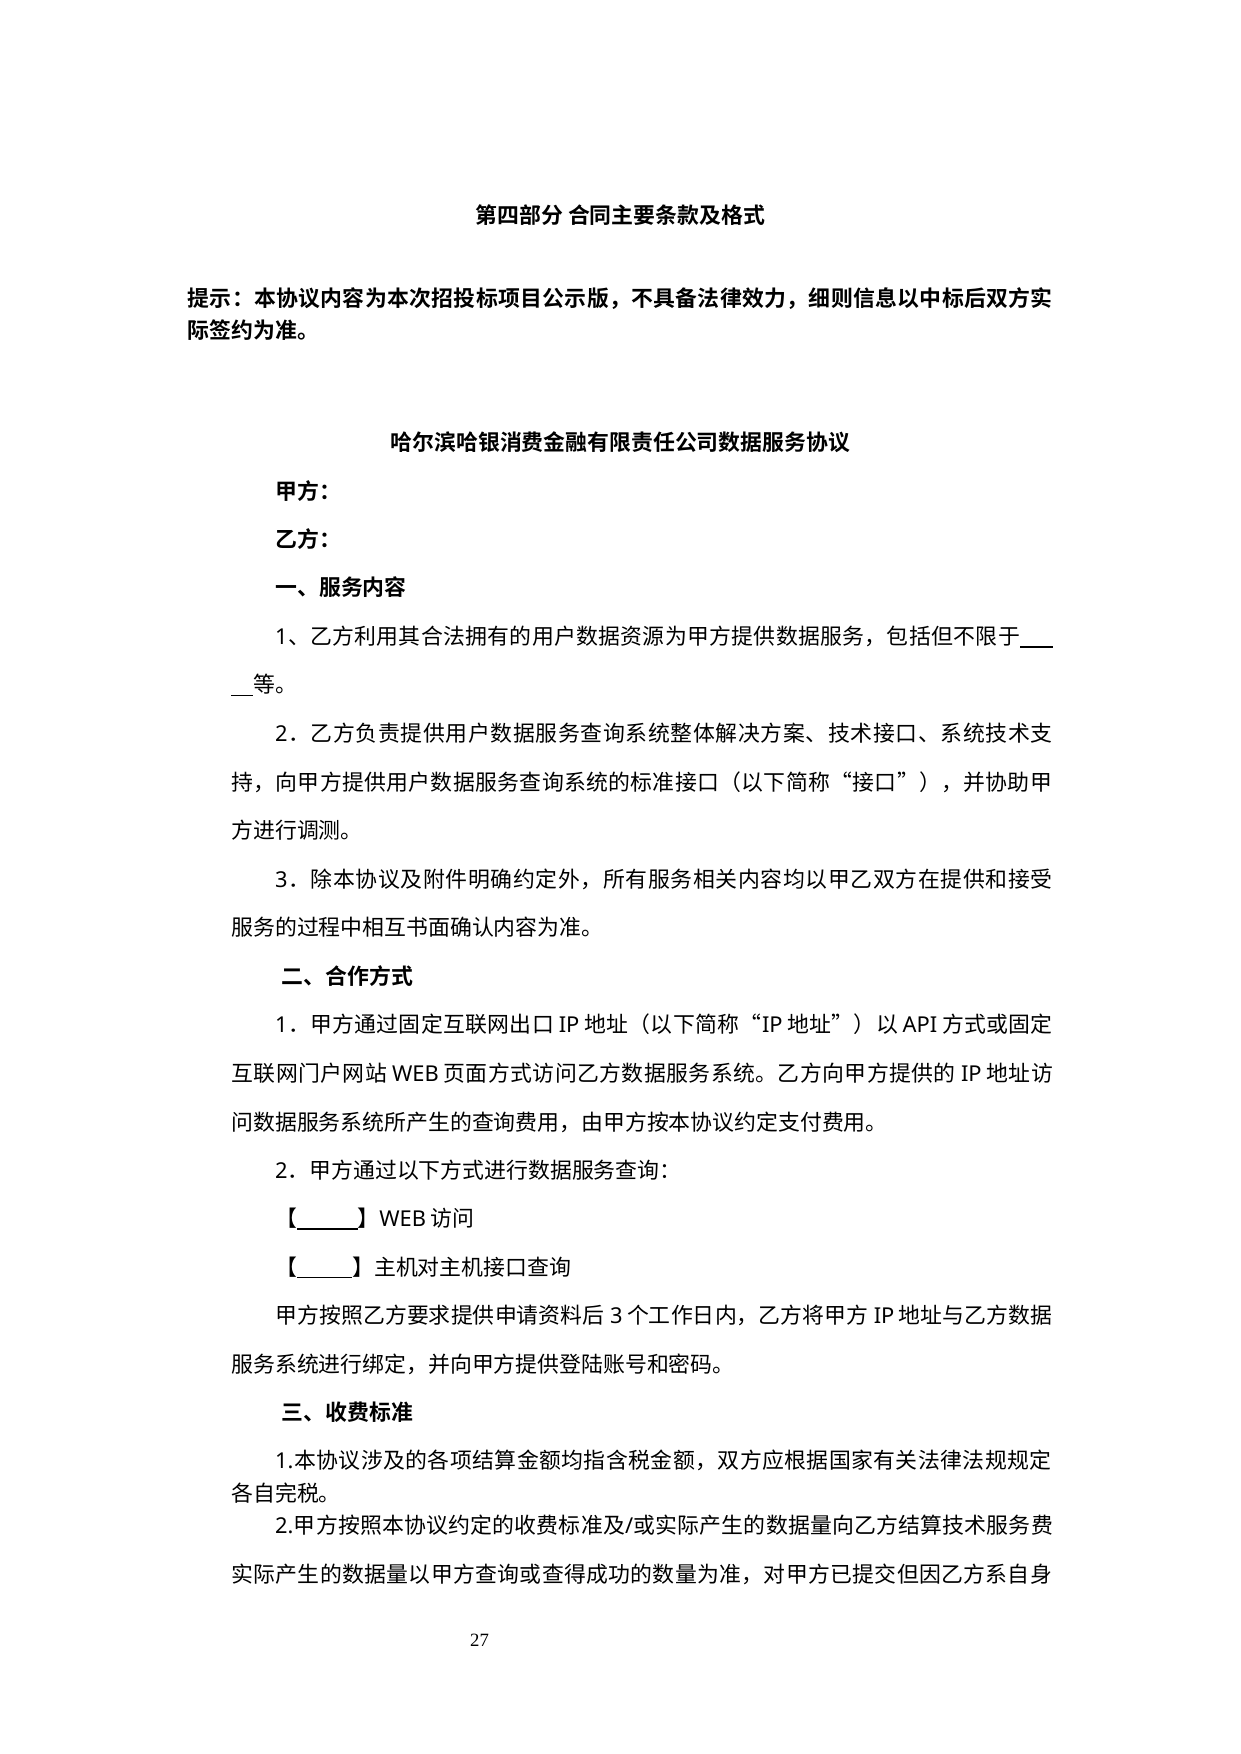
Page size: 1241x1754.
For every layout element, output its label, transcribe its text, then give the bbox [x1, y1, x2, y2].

text 甲方： [231, 473, 1053, 506]
text 提示：本协议内容为本次招投标项目公示版，不具备法律效力，细则信息以中标后双方实际签约为准。 [187, 280, 1053, 345]
text 哈尔滨哈银消费金融有限责任公司数据服务协议 [187, 425, 1053, 457]
text 1、乙方利用其合法拥有的用户数据资源为甲方提供数据服务，包括但不限于 等。 [231, 618, 1053, 699]
subtitle 第四部分 合同主要条款及格式 [187, 197, 1053, 230]
text 【 】WEB访问 [231, 1201, 1053, 1233]
text 2．乙方负责提供用户数据服务查询系统整体解决方案、技术接口、系统技术支持，向甲方提供用户数据服务查询系统的标准接口（以下简称“接口”），并协助甲方进行调测。 [231, 715, 1053, 845]
text 3．除本协议及附件明确约定外，所有服务相关内容均以甲乙双方在提供和接受服务的过程中相互书面确认内容为准。 [231, 861, 1053, 942]
text 二、合作方式 [231, 958, 1053, 991]
text 2．甲方通过以下方式进行数据服务查询： [231, 1152, 1053, 1185]
text 三、收费标准 [231, 1394, 1053, 1427]
text 一、服务内容 [231, 570, 1053, 602]
text 甲方按照乙方要求提供申请资料后3个工作日内，乙方将甲方IP地址与乙方数据服务系统进行绑定，并向甲方提供登陆账号和密码。 [231, 1297, 1053, 1379]
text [231, 1508, 1053, 1589]
text 【 】主机对主机接口查询 [231, 1249, 1053, 1282]
text 1.本协议涉及的各项结算金额均指含税金额，双方应根据国家有关法律法规规定各自完税。 [231, 1443, 1053, 1508]
text 乙方： [231, 522, 1053, 554]
text 1．甲方通过固定互联网出口IP地址（以下简称“IP地址”）以API方式或固定互联网门户网站WEB页面方式访问乙方数据服务系统。乙方向甲方提供的IP地址访问数据服务系统所产生的查询费用，由甲方按本协议约定支付费用。 [231, 1007, 1053, 1137]
